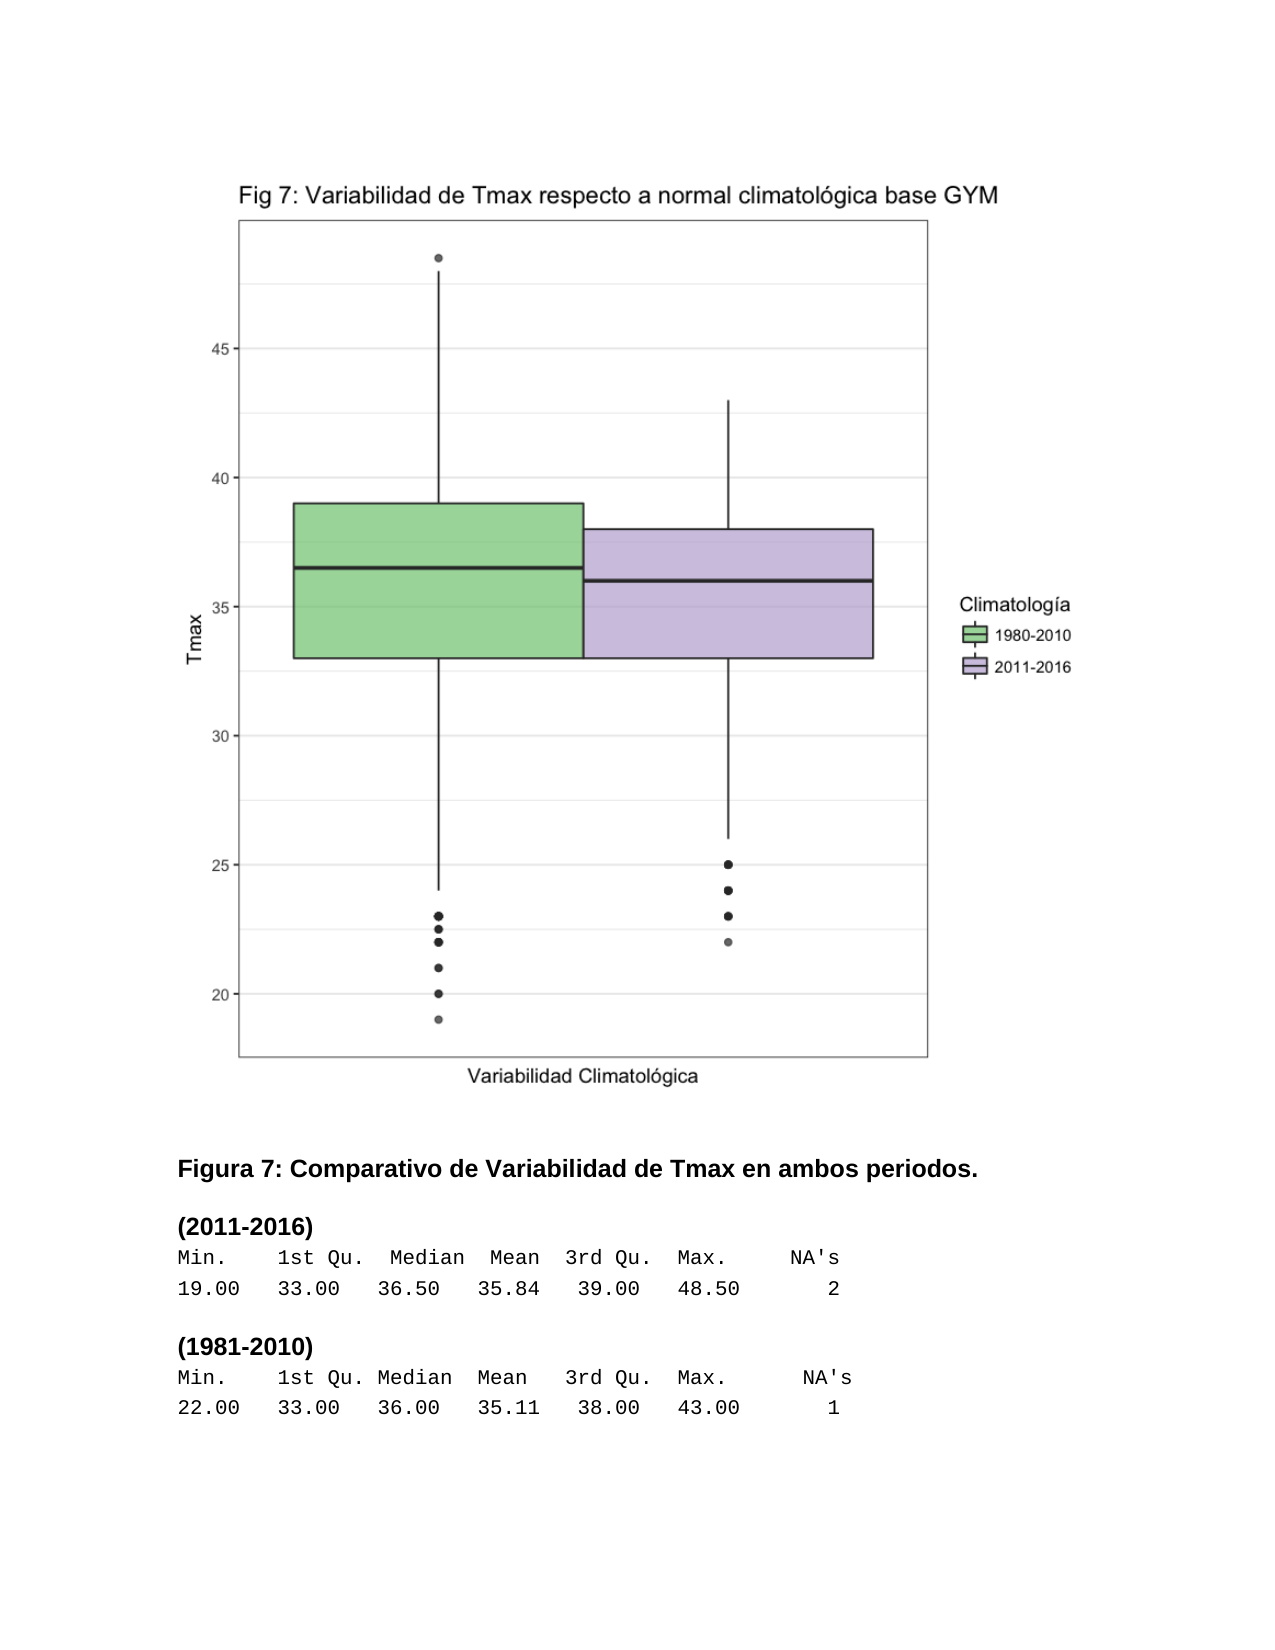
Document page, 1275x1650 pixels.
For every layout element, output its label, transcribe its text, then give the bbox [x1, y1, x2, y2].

text (2011-2016) [177, 1212, 1098, 1241]
text (1981-2010) [177, 1332, 1098, 1360]
text Min. 1st Qu. Median Mean 3rd Qu. Max. NA's [177, 1241, 1098, 1271]
text Figura 7: Comparativo de Variabilidad de Tmax en ambos periodos. [177, 1154, 1098, 1183]
text 19.00 33.00 36.50 35.84 39.00 48.50 2 [177, 1271, 1098, 1301]
text 22.00 33.00 36.00 35.11 38.00 43.00 1 [177, 1391, 1098, 1421]
picture [177, 176, 1098, 1097]
text Min. 1st Qu. Median Mean 3rd Qu. Max. NA's [177, 1360, 1098, 1391]
